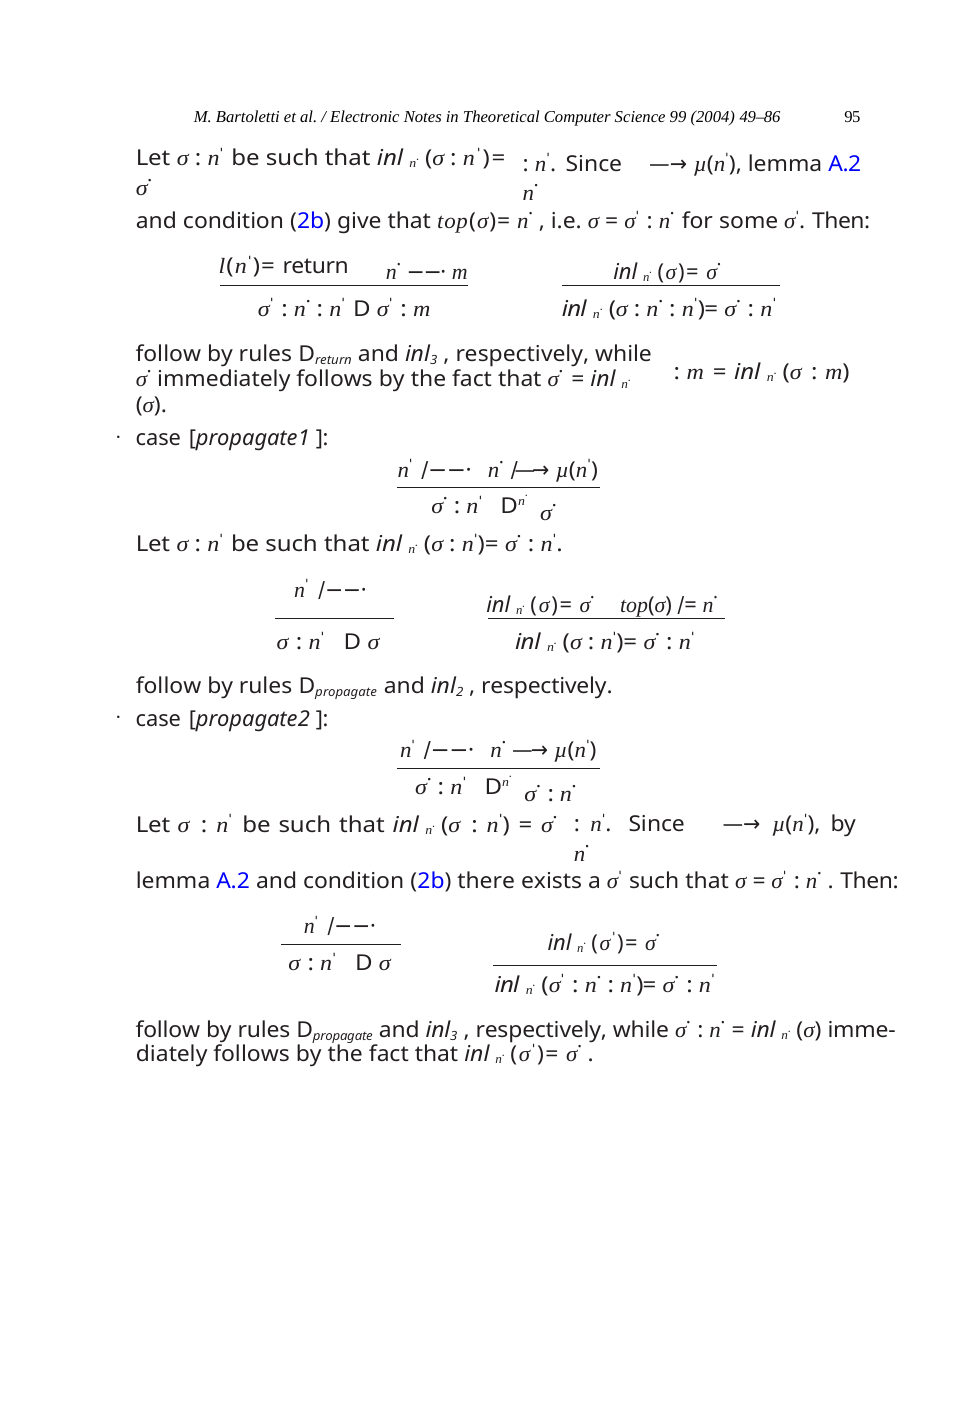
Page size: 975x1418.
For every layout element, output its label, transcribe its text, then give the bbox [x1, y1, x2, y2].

text l(n')= return [218, 250, 363, 279]
text follow by rules Dpropagate and inl3 , respectively, while σ˙ : n˙ = inl n˙ (σ) imme- diately follows by the fact that inl n˙ (σ')= σ˙ . [135, 1017, 902, 1068]
text n' /−−· [280, 910, 399, 940]
text : n'. Since n˙ [573, 808, 707, 867]
text n' /−−· n˙ /—→ µ(n') [102, 451, 896, 483]
text : n'. Since n˙ [522, 148, 639, 207]
text n˙ −−· m [386, 256, 471, 286]
text Let σ : n' be such that inl n˙ (σ : n')= σ˙ : n'. [136, 527, 902, 557]
text follow by rules Dreturn and inl3 , respectively, while σ˙ immediately follows by the fact that σ˙ = inl n˙ (σ). [135, 341, 660, 419]
text σ˙ [540, 497, 902, 527]
text n' /−−· [102, 573, 366, 603]
text top(σ) /= n˙ [620, 589, 902, 619]
text —→ µ(n'), by [722, 808, 902, 837]
list case [propagate2 ]: [116, 703, 902, 732]
text Let σ : n' be such that inl n˙ (σ : n')= σ˙ [136, 142, 512, 202]
text follow by rules Dpropagate and inl2 , respectively. [136, 670, 902, 700]
text inl n˙ (σ' : n˙ : n')= σ˙ : n' [406, 965, 803, 998]
text inl n˙ (σ)= σ˙ [486, 589, 594, 619]
text n' /−−· n˙ —→ µ(n') [102, 732, 896, 764]
text inl n˙ (σ)= σ˙ [613, 256, 902, 286]
text σ' : n˙ : n' D σ' : m inl n˙ (σ : n˙ : n')= σ˙ : n' [132, 292, 902, 322]
text : m = inl n˙ (σ : m) [673, 356, 902, 386]
text σ : n' D σ inl n˙ (σ : n')= σ˙ : n' [102, 626, 869, 656]
text σ˙ : n' Dn˙ [102, 771, 512, 801]
list case [propagate1 ]: [116, 422, 660, 451]
text σ˙ : n' Dn˙ [102, 490, 528, 520]
text —→ µ(n'), lemma A.2 [649, 148, 902, 177]
text and condition (2b) give that top(σ)= n˙ , i.e. σ = σ' : n˙ for some σ'. Then: [136, 207, 902, 234]
text lemma A.2 and condition (2b) there exists a σ' such that σ = σ' : n˙ . Then: [136, 867, 902, 894]
text σ : n' D σ [280, 947, 400, 977]
text inl n˙ (σ')= σ˙ [404, 927, 803, 956]
text σ˙ : n˙ [524, 778, 902, 808]
text Let σ : n' be such that inl n˙ (σ : n') = σ˙ [136, 808, 558, 838]
